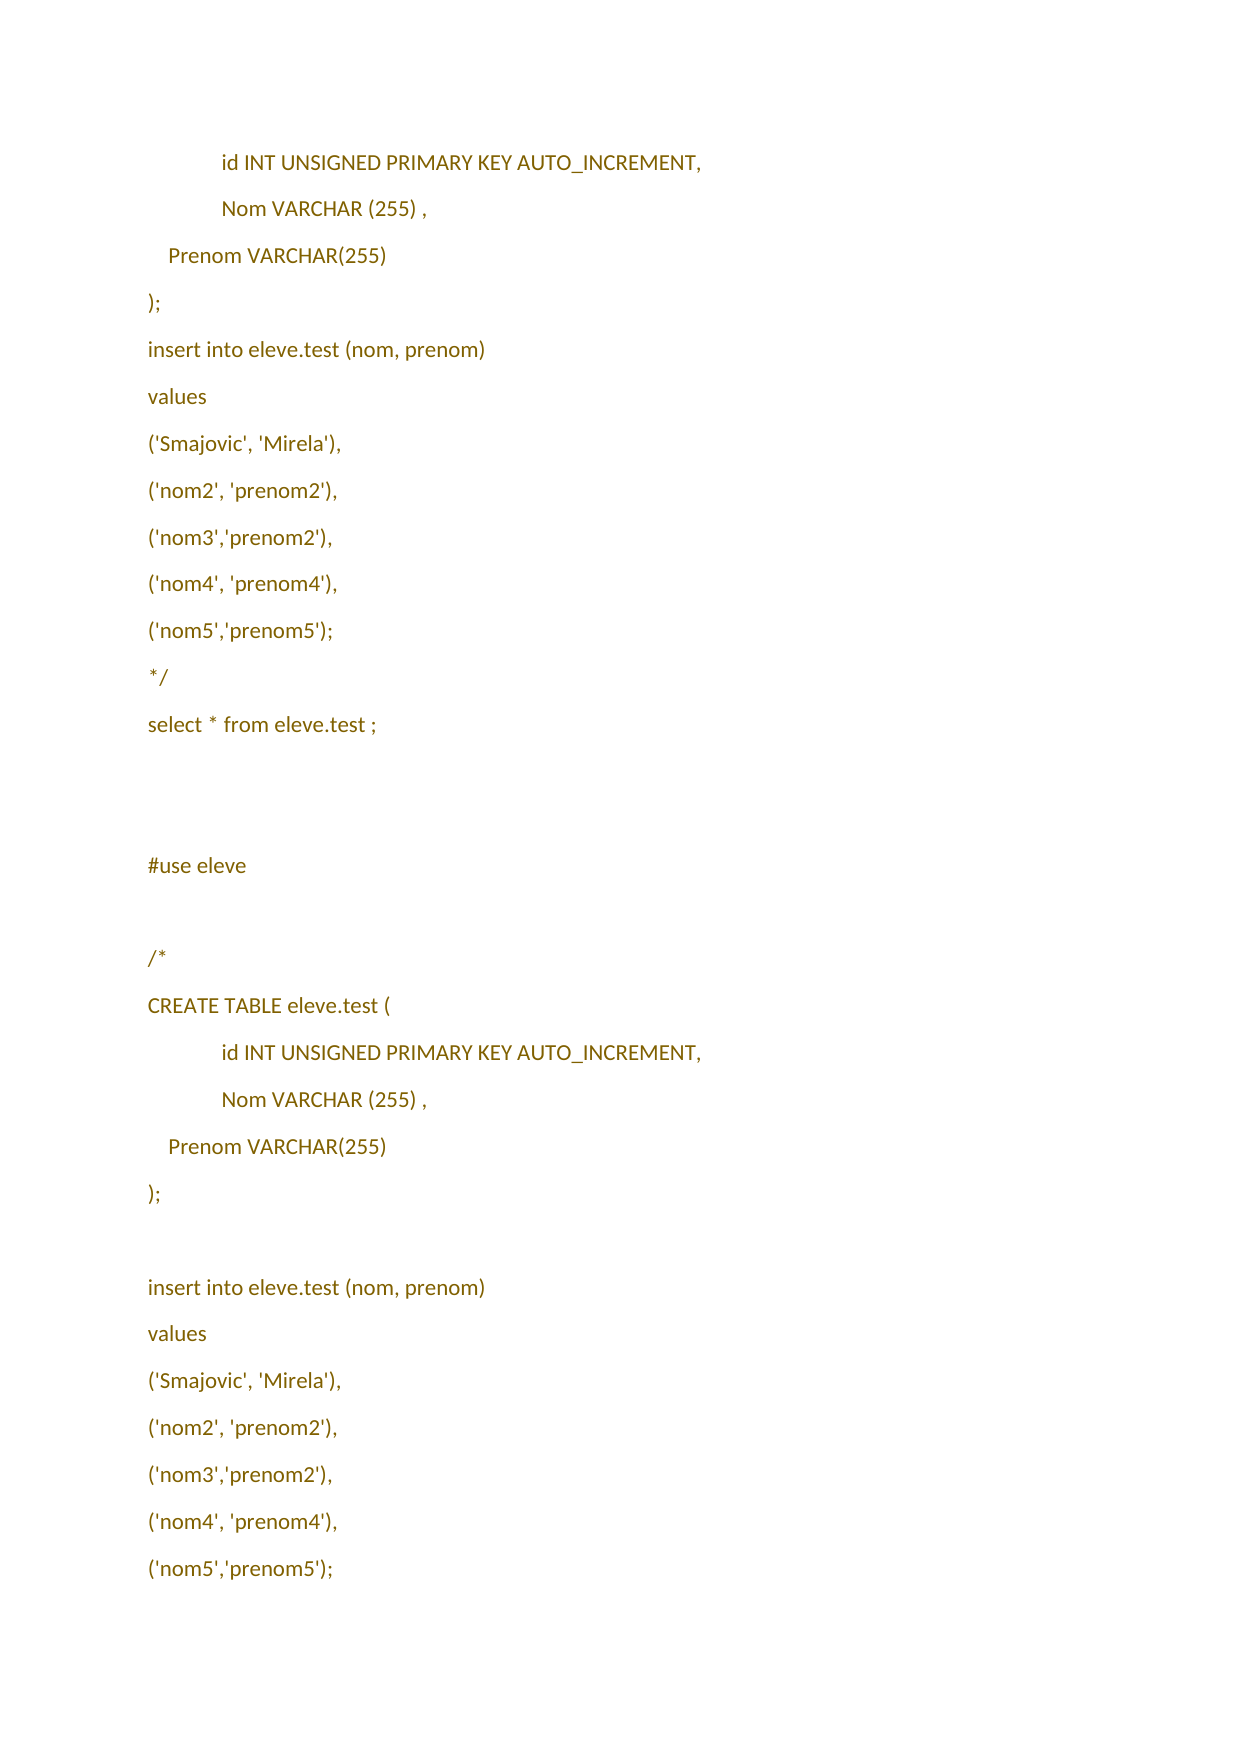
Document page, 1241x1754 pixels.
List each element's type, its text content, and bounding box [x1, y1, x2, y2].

text ); [148, 288, 1093, 316]
text values [148, 382, 1093, 410]
text ('nom2', 'prenom2'), [148, 476, 1093, 504]
text ('nom3','prenom2'), [148, 1460, 1093, 1488]
text ('nom2', 'prenom2'), [148, 1413, 1093, 1441]
text ('nom4', 'prenom4'), [148, 1507, 1093, 1535]
text Nom VARCHAR (255) , [148, 1085, 1093, 1113]
text Prenom VARCHAR(255) [148, 241, 1093, 269]
text #use eleve [148, 851, 1093, 879]
text ('nom5','prenom5'); [148, 616, 1093, 644]
text Nom VARCHAR (255) , [148, 194, 1093, 222]
text insert into eleve.test (nom, prenom) [148, 1273, 1093, 1301]
text ('nom3','prenom2'), [148, 523, 1093, 551]
text CREATE TABLE eleve.test ( [148, 991, 1093, 1019]
text ('nom5','prenom5'); [148, 1554, 1093, 1582]
text select * from eleve.test ; [148, 710, 1093, 738]
text id INT UNSIGNED PRIMARY KEY AUTO_INCREMENT, [148, 1038, 1093, 1066]
text */ [148, 663, 1093, 691]
text insert into eleve.test (nom, prenom) [148, 335, 1093, 363]
text values [148, 1319, 1093, 1347]
text ('Smajovic', 'Mirela'), [148, 1366, 1093, 1394]
text id INT UNSIGNED PRIMARY KEY AUTO_INCREMENT, [148, 148, 1093, 176]
text ('nom4', 'prenom4'), [148, 569, 1093, 597]
text ); [148, 1179, 1093, 1207]
text ('Smajovic', 'Mirela'), [148, 429, 1093, 457]
text Prenom VARCHAR(255) [148, 1132, 1093, 1160]
text /* [148, 944, 1093, 972]
